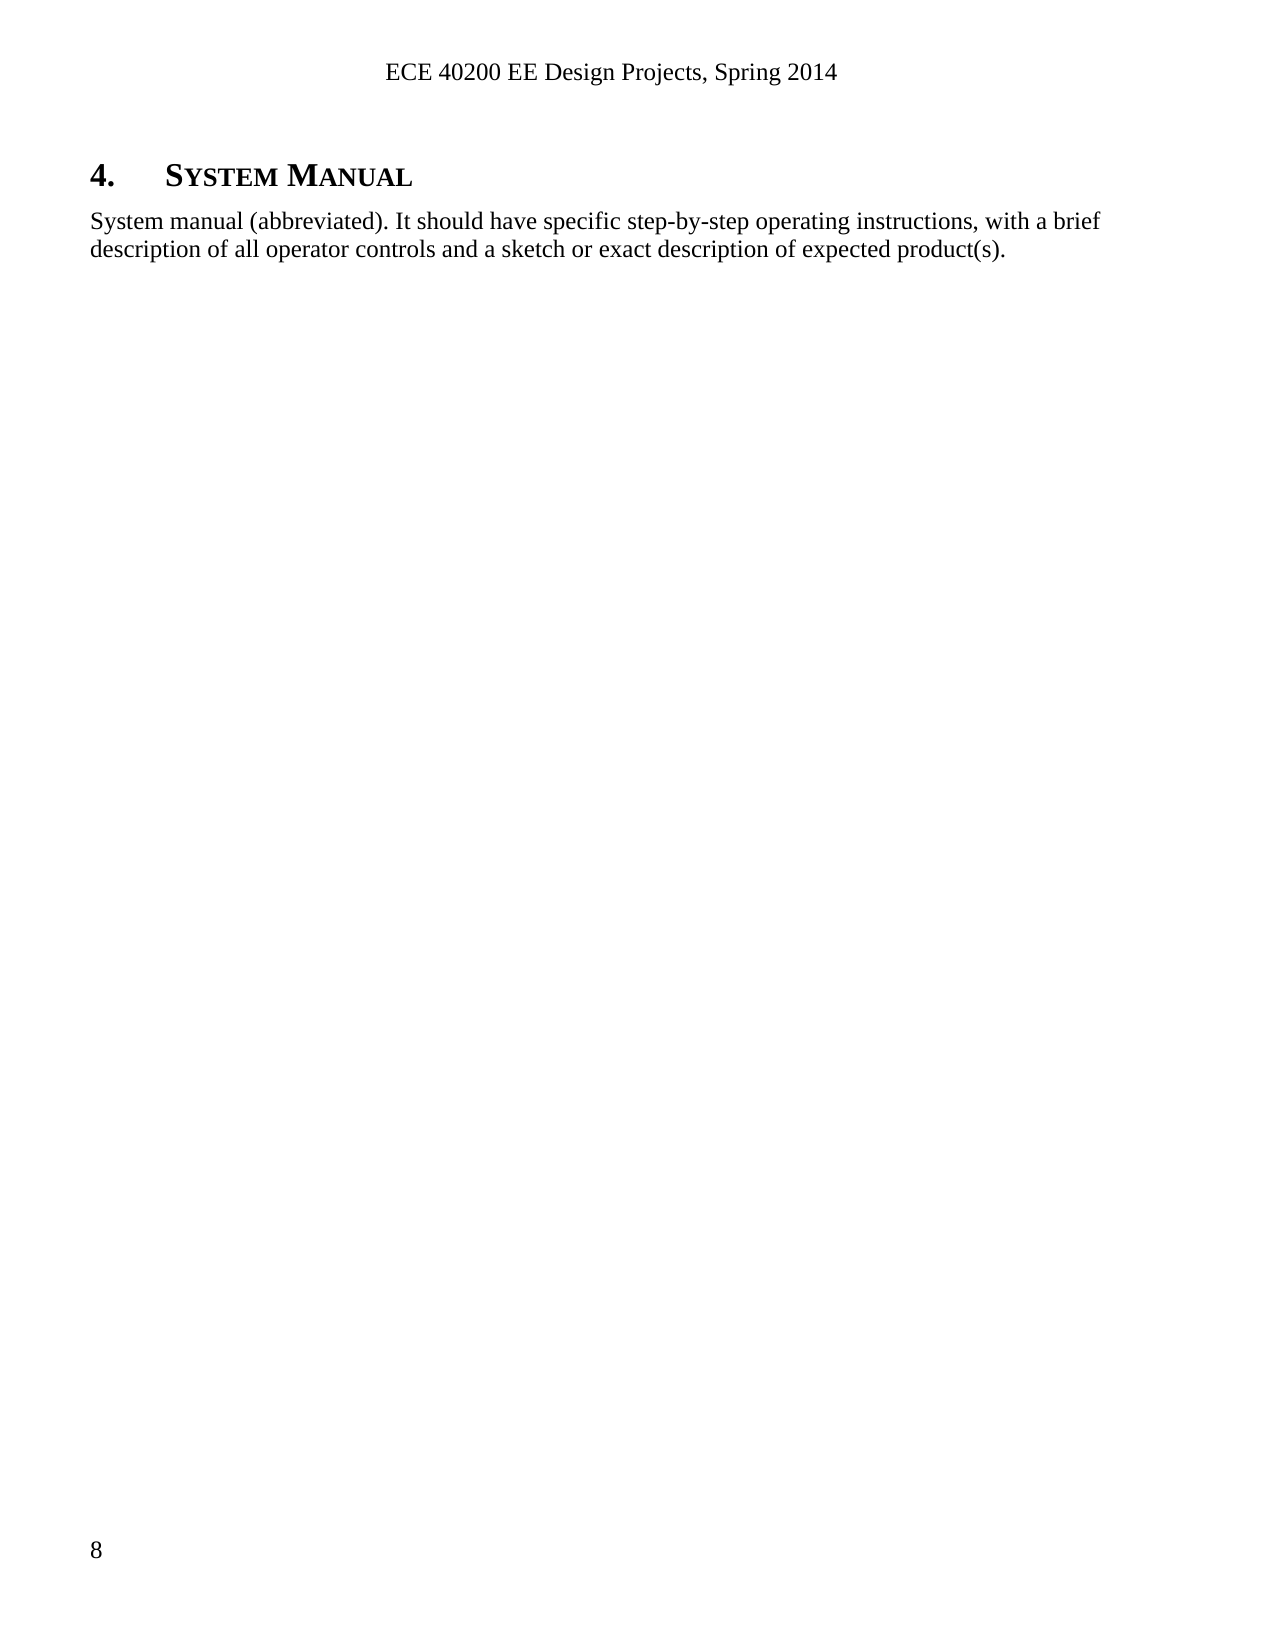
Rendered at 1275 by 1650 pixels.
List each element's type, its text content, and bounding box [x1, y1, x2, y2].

subtitle System Manual [90, 155, 1170, 193]
text System manual (abbreviated). It should have specific step-by-step operating instructions, with a brief description of all operator controls and a sketch or exact description of expected product(s). [90, 206, 1170, 263]
